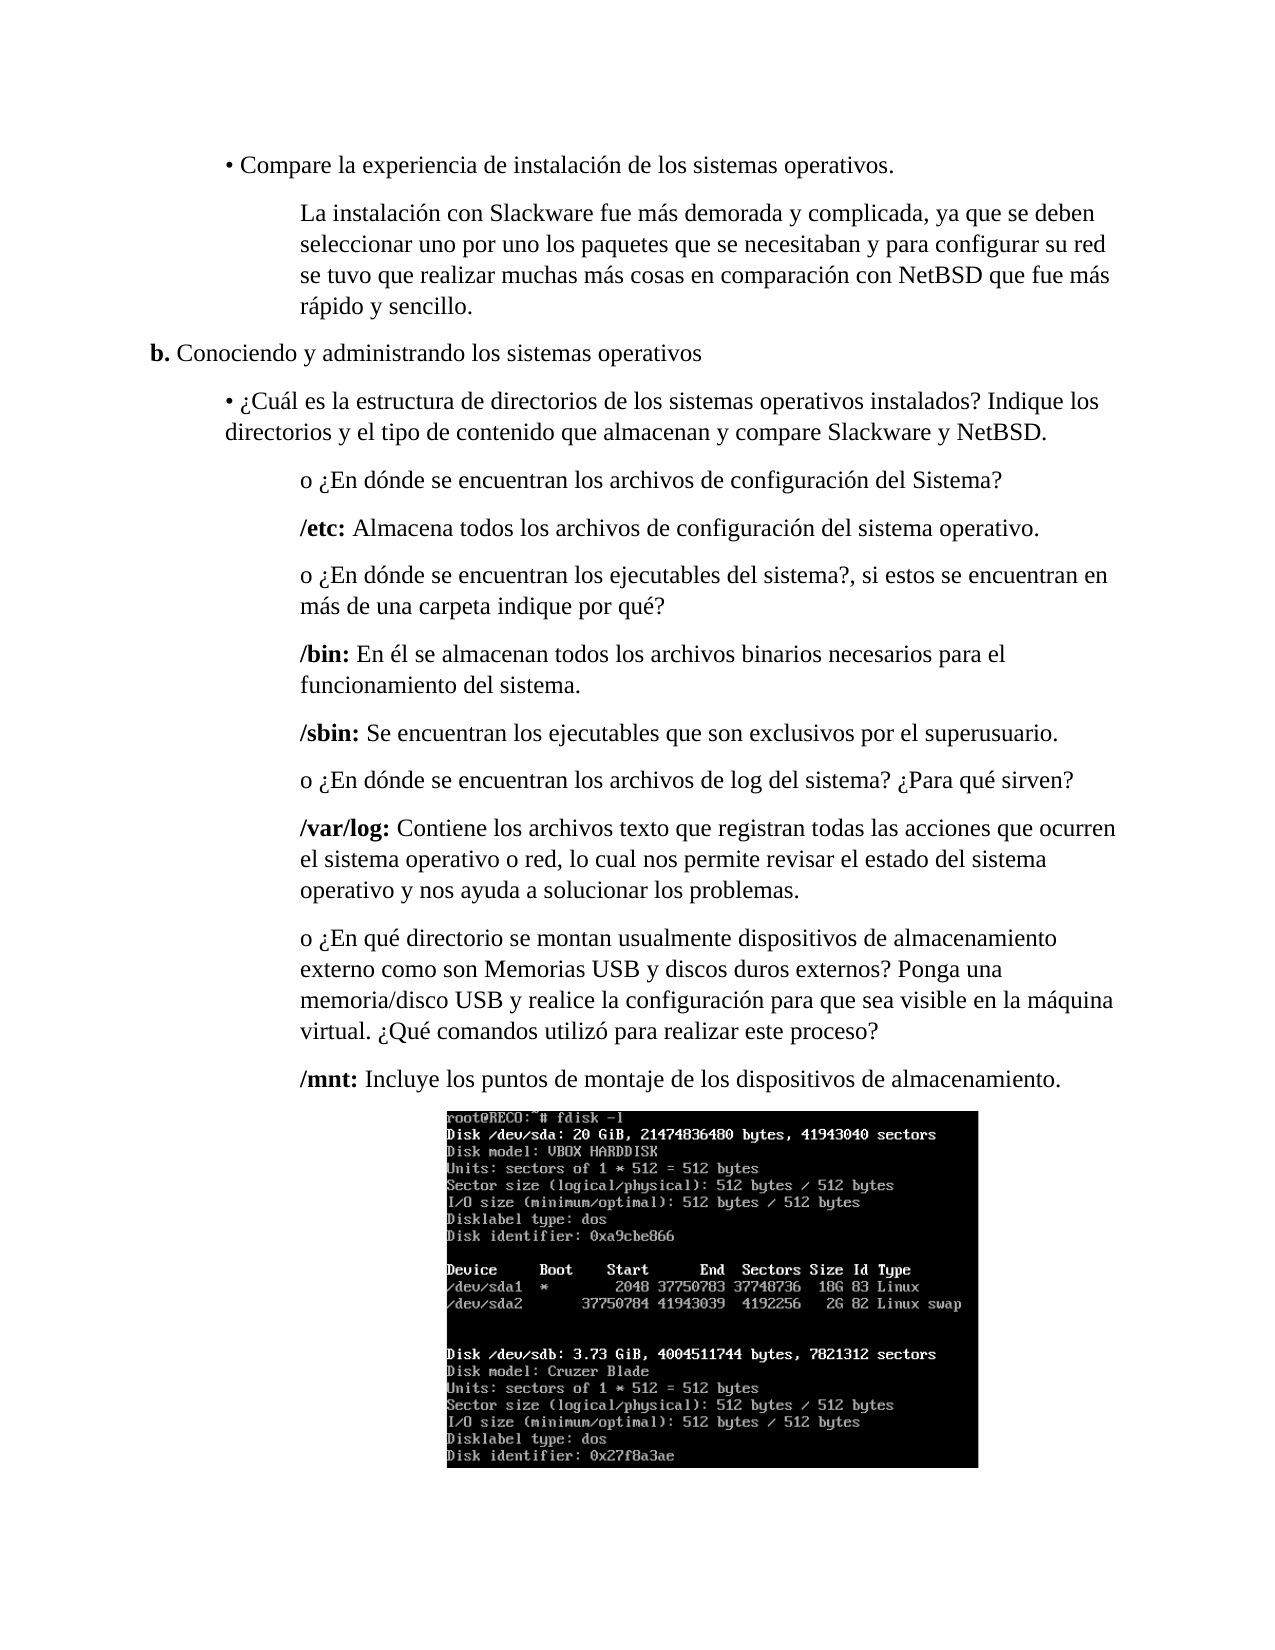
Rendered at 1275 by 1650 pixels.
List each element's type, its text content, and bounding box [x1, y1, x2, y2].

text b. Conociendo y administrando los sistemas operativos [150, 338, 1125, 367]
text o ¿En dónde se encuentran los ejecutables del sistema?, si estos se encuentran en más de una carpeta indique por qué? [300, 560, 1125, 620]
text • ¿Cuál es la estructura de directorios de los sistemas operativos instalados? Indique los directorios y el tipo de contenido que almacenan y compare Slackware y NetBSD. [225, 386, 1125, 446]
text La instalación con Slackware fue más demorada y complicada, ya que se deben seleccionar uno por uno los paquetes que se necesitaban y para configurar su red se tuvo que realizar muchas más cosas en comparación con NetBSD que fue más rápido y sencillo. [300, 198, 1125, 319]
text /sbin: Se encuentran los ejecutables que son exclusivos por el superusuario. [300, 718, 1125, 747]
text o ¿En dónde se encuentran los archivos de log del sistema? ¿Para qué sirven? [300, 766, 1125, 794]
text /mnt: Incluye los puntos de montaje de los dispositivos de almacenamiento. [300, 1064, 1125, 1093]
text o ¿En dónde se encuentran los archivos de configuración del Sistema? [300, 465, 1125, 494]
text /var/log: Contiene los archivos texto que registran todas las acciones que ocurren el sistema operativo o red, lo cual nos permite revisar el estado del sistema operativo y nos ayuda a solucionar los problemas. [300, 813, 1125, 904]
text • Compare la experiencia de instalación de los sistemas operativos. [225, 150, 1125, 179]
text /bin: En él se almacenan todos los archivos binarios necesarios para el funcionamiento del sistema. [300, 639, 1125, 699]
picture [446, 1111, 979, 1468]
text /etc: Almacena todos los archivos de configuración del sistema operativo. [300, 513, 1125, 541]
text o ¿En qué directorio se montan usualmente dispositivos de almacenamiento externo como son Memorias USB y discos duros externos? Ponga una memoria/disco USB y realice la configuración para que sea visible en la máquina virtual. ¿Qué comandos utilizó para realizar este proceso? [300, 923, 1125, 1045]
